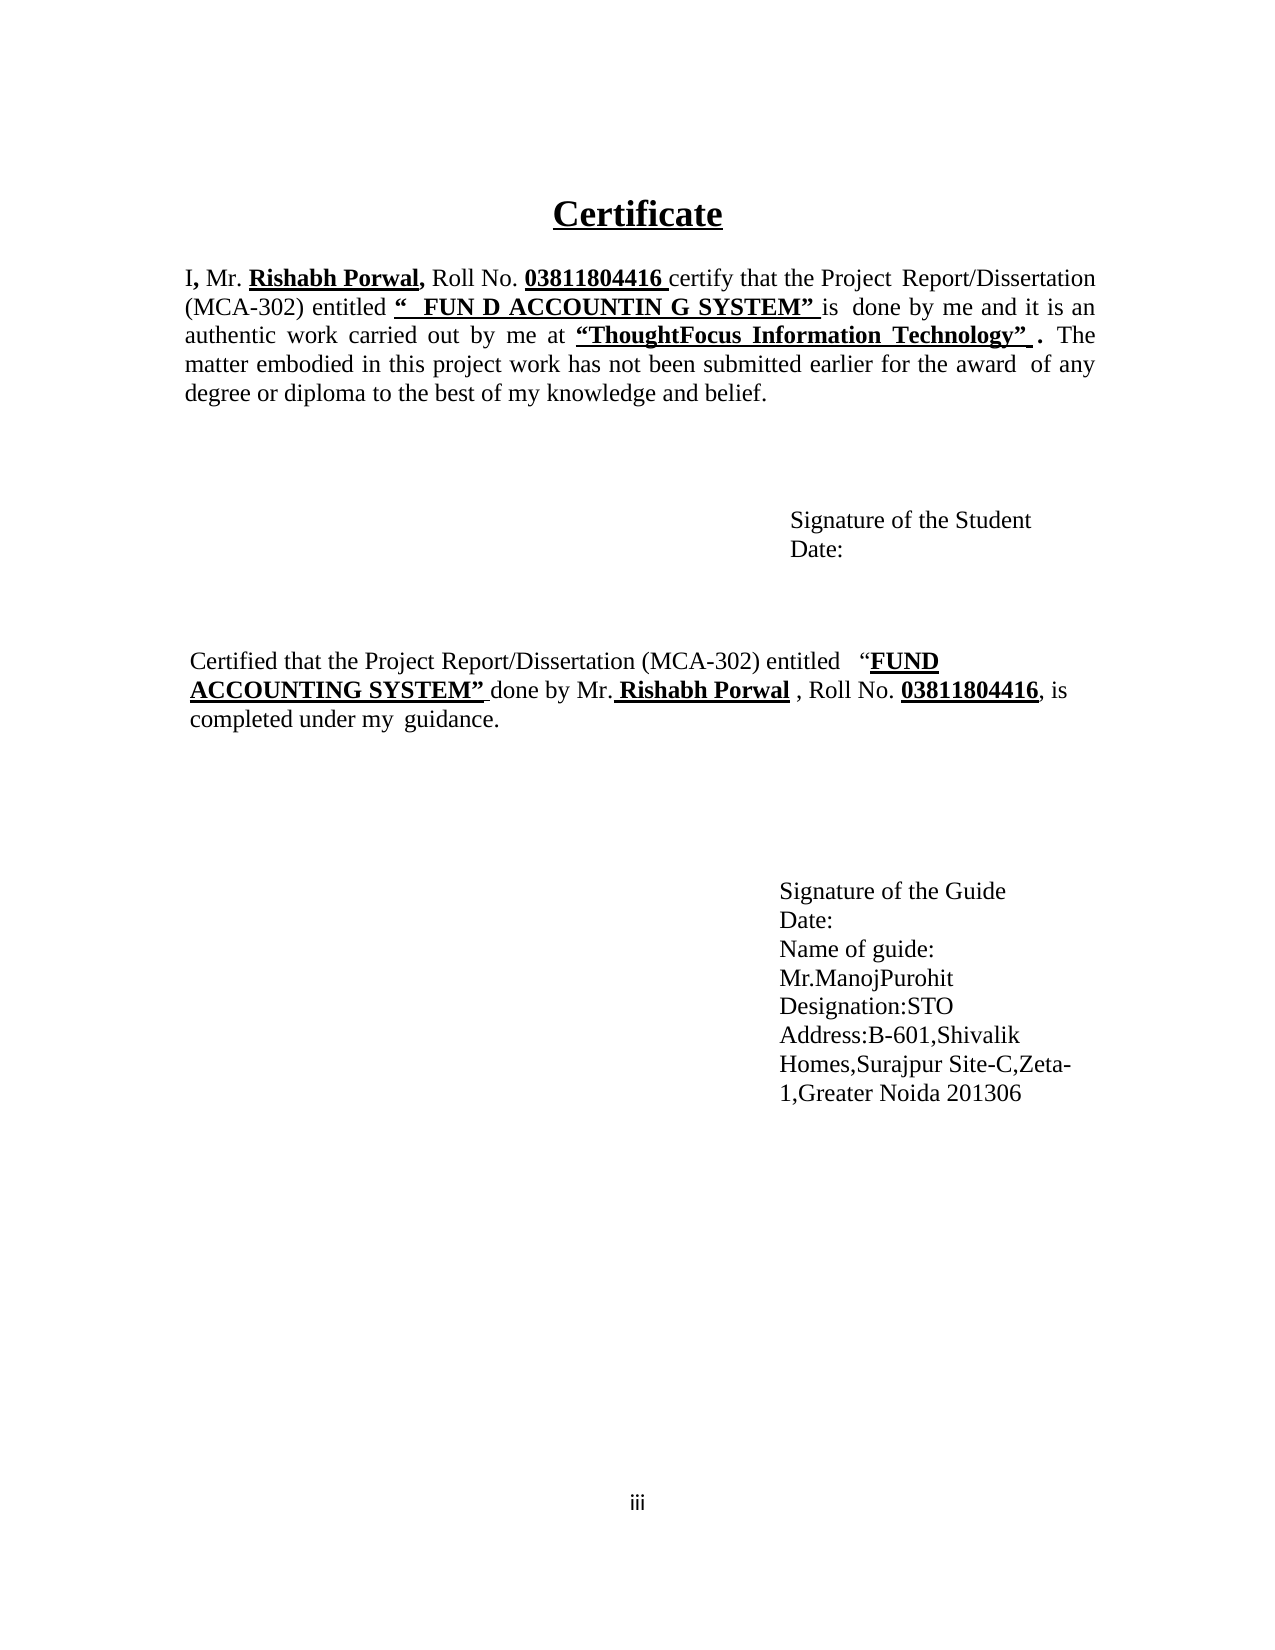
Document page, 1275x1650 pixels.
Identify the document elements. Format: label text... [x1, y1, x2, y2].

text Date: [179, 905, 1096, 934]
text Name of guide: Mr.ManojPurohit [779, 934, 1096, 991]
text Signature of the Student Date: [790, 506, 1073, 563]
text Signature of the Guide [179, 876, 1096, 905]
subtitle I, Mr. Rishabh Porwal, Roll No. 03811804416 certify that the Project Report/Dissertation (MCA-302) entitled “ FUN D ACCOUNTIN G SYSTEM” is done by me and it is an authentic work carried out by me at “ThoughtFocus Information Technology” . The matter embodied in this project work has not been submitted earlier for the award of any degree or diploma to the best of my knowledge and belief. [184, 263, 1096, 407]
text Designation:STO Address:B-601,Shivalik Homes,Surajpur Site-C,Zeta-1,Greater Noida 201306 [779, 991, 1096, 1106]
text Certified that the Project Report/Dissertation (MCA-302) entitled “FUND ACCOUNTING SYSTEM” done by Mr. Rishabh Porwal , Roll No. 03811804416, is completed under my guidance. [189, 646, 1083, 732]
text Certificate [179, 191, 1096, 234]
